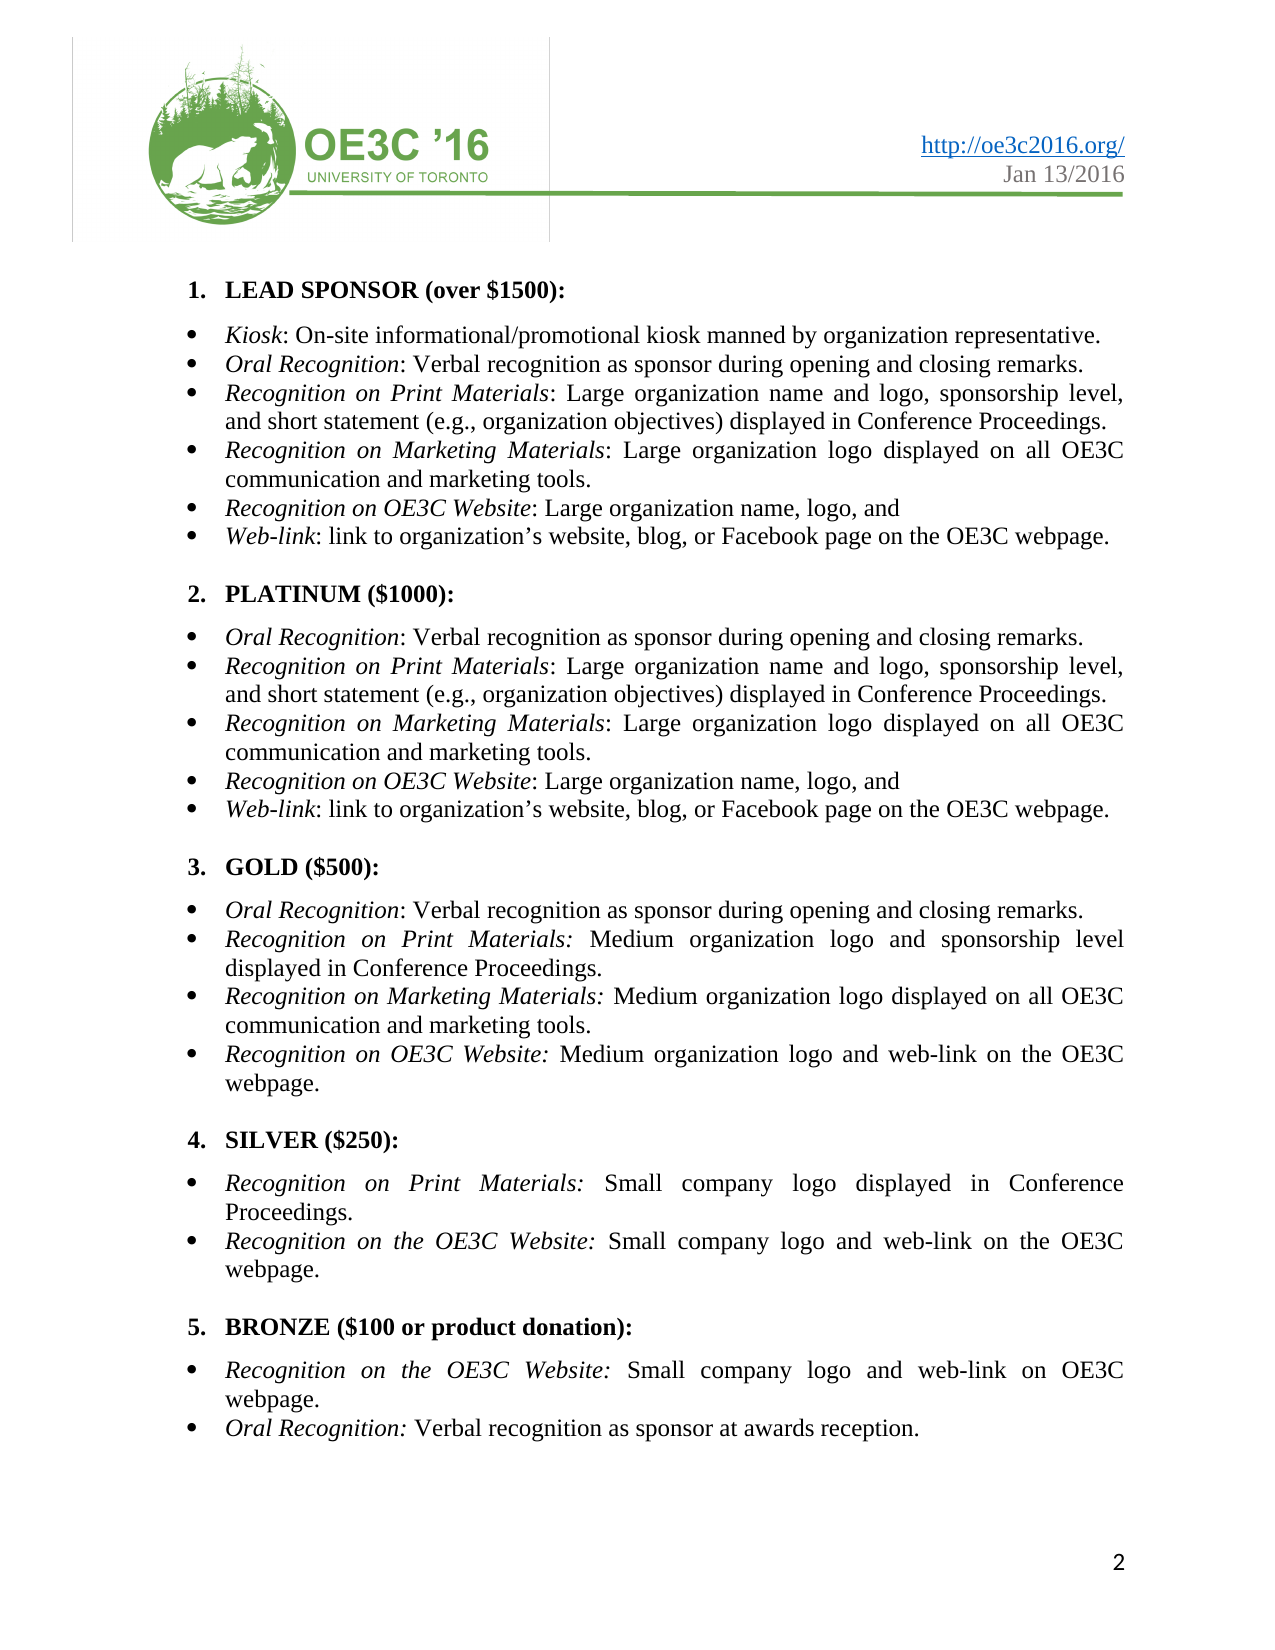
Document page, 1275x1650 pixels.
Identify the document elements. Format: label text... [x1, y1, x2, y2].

list BRONZE ($100 or product donation): [187, 1312, 1124, 1341]
list Recognition on Print Materials: Small company logo displayed in Conference Proceedings. [187, 1168, 1124, 1226]
list Recognition on Print Materials: Large organization name and logo, sponsorship level, and short statement (e.g., organization objectives) displayed in Conference Proceedings. [187, 651, 1124, 708]
list Recognition on the OE3C Website: Small company logo and web-link on OE3C webpage. [187, 1355, 1124, 1413]
picture [64, 37, 551, 242]
list Recognition on the OE3C Website: Small company logo and web-link on the OE3C webpage. [187, 1226, 1124, 1283]
list Recognition on OE3C Website: Medium organization logo and web-link on the OE3C webpage. [187, 1039, 1124, 1096]
list Recognition on Print Materials: Large organization name and logo, sponsorship level, and short statement (e.g., organization objectives) displayed in Conference Proceedings. [187, 378, 1124, 435]
list Web-link: link to organization’s website, blog, or Facebook page on the OE3C webpage. [187, 521, 1124, 550]
list Kiosk: On-site informational/promotional kiosk manned by organization representative. [187, 320, 1124, 349]
list Recognition on OE3C Website: Large organization name, logo, and [187, 493, 1124, 521]
list GOLD ($500): [187, 852, 1124, 881]
list Web-link: link to organization’s website, blog, or Facebook page on the OE3C webpage. [187, 794, 1124, 823]
list PLATINUM ($1000): [187, 579, 1124, 608]
list Oral Recognition: Verbal recognition as sponsor during opening and closing remarks. [187, 622, 1124, 651]
list Recognition on Marketing Materials: Medium organization logo displayed on all OE3C communication and marketing tools. [187, 981, 1124, 1039]
list Oral Recognition: Verbal recognition as sponsor during opening and closing remarks. [187, 895, 1124, 924]
list Recognition on Print Materials: Medium organization logo and sponsorship level displayed in Conference Proceedings. [187, 924, 1124, 981]
list Oral Recognition: Verbal recognition as sponsor at awards reception. [187, 1413, 1124, 1441]
list Recognition on OE3C Website: Large organization name, logo, and [187, 766, 1124, 794]
list LEAD SPONSOR (over $1500): [187, 274, 1124, 305]
list Recognition on Marketing Materials: Large organization logo displayed on all OE3C communication and marketing tools. [187, 708, 1124, 766]
list Oral Recognition: Verbal recognition as sponsor during opening and closing remarks. [187, 349, 1124, 378]
list Recognition on Marketing Materials: Large organization logo displayed on all OE3C communication and marketing tools. [187, 435, 1124, 493]
list SILVER ($250): [187, 1125, 1124, 1154]
